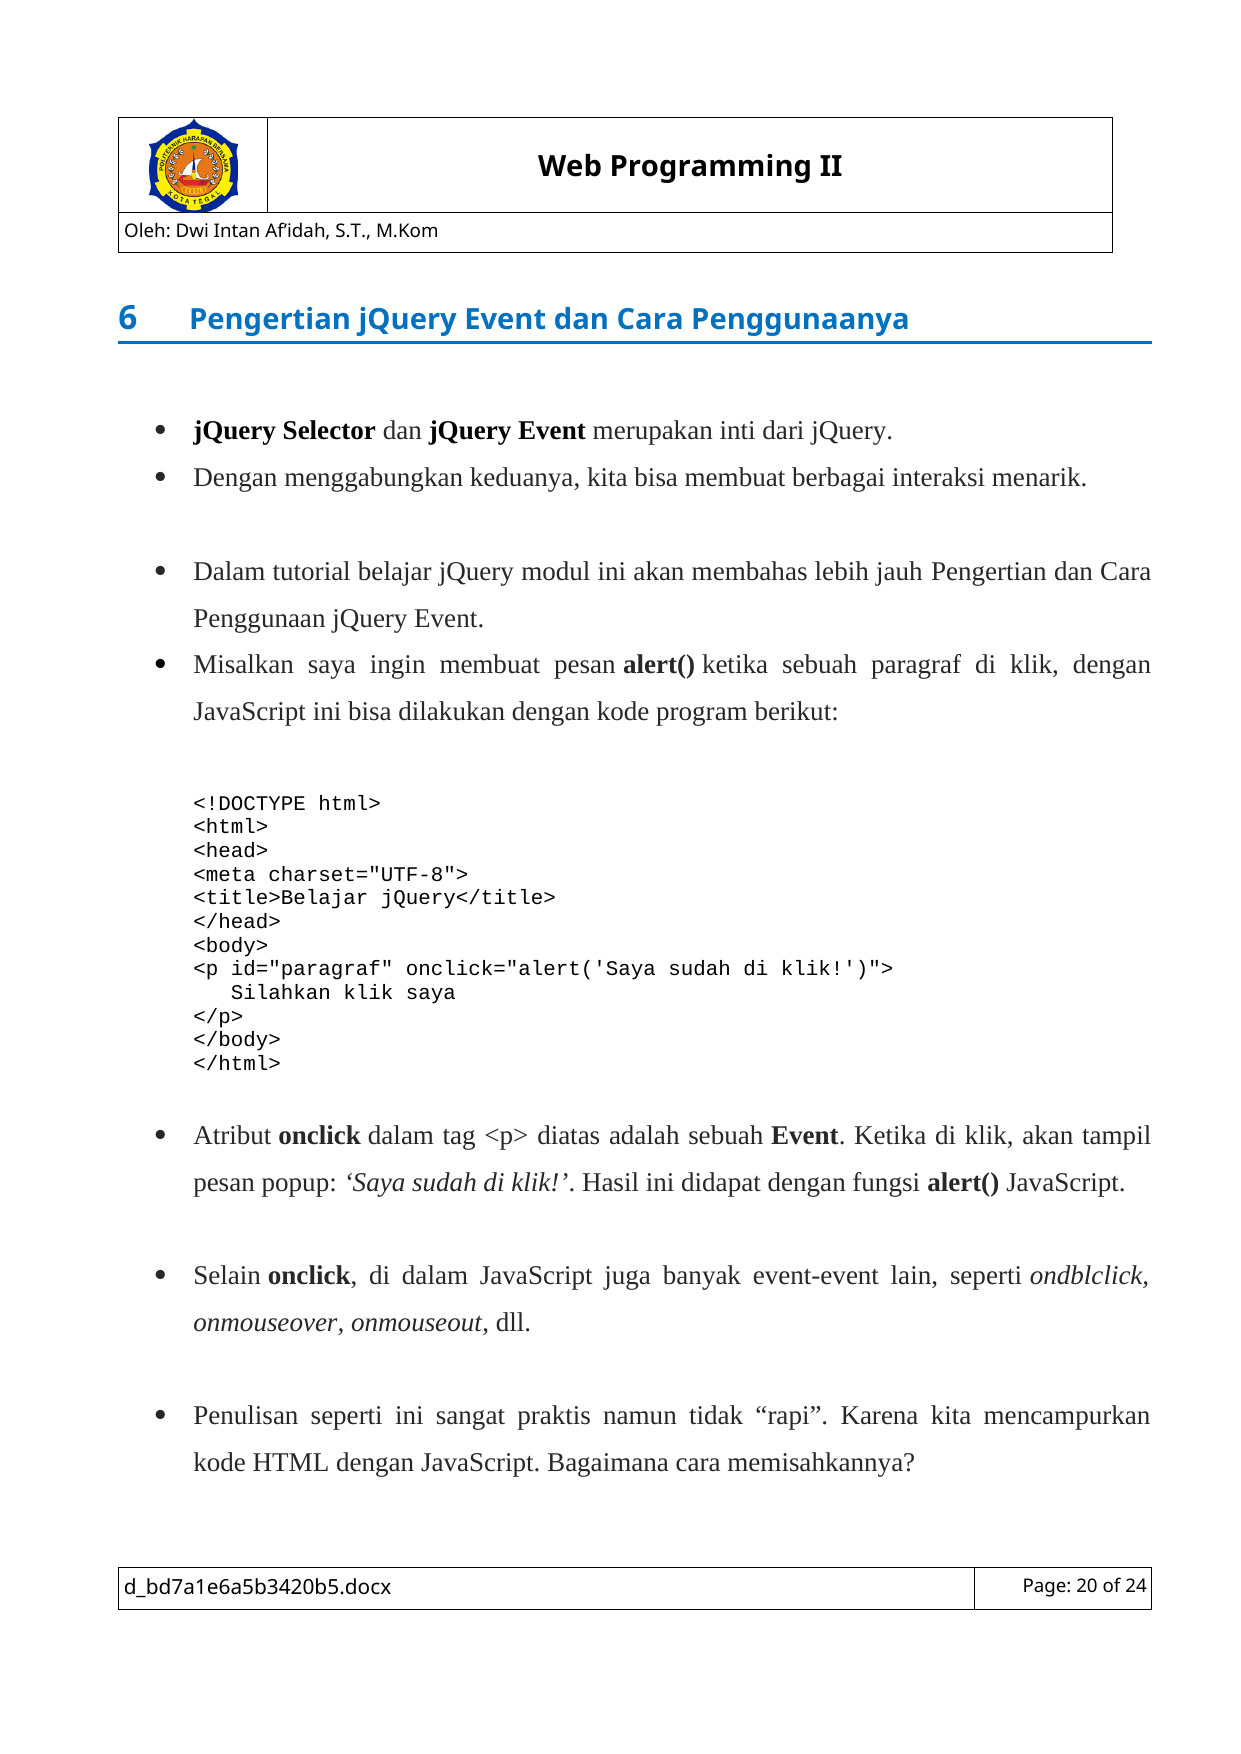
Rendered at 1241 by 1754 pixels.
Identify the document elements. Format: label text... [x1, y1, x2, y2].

text <html> [193, 816, 1152, 840]
text <!DOCTYPE html> [193, 793, 1152, 816]
subtitle Pengertian jQuery Event dan Cara Penggunaanya [118, 294, 1152, 341]
text <meta charset="UTF-8"> [193, 864, 1152, 887]
text <title>Belajar jQuery</title> [193, 887, 1152, 911]
text </head> [193, 911, 1152, 935]
text <head> [193, 840, 1152, 864]
list Atribut onclick dalam tag <p> diatas adalah sebuah Event. Ketika di klik, akan tampil pesan popup: ‘Saya sudah di klik!’. Hasil ini didapat dengan fungsi alert() JavaScript. [156, 1119, 1152, 1197]
text </p> [193, 1006, 1152, 1029]
list Dengan menggabungkan keduanya, kita bisa membuat berbagai interaksi menarik. [156, 461, 1152, 493]
text </body> [193, 1029, 1152, 1053]
list jQuery Selector dan jQuery Event merupakan inti dari jQuery. [156, 414, 1152, 446]
picture [148, 118, 238, 213]
list Dalam tutorial belajar jQuery modul ini akan membahas lebih jauh Pengertian dan Cara Penggunaan jQuery Event. [156, 555, 1152, 633]
list Selain onclick, di dalam JavaScript juga banyak event-event lain, seperti ondblclick, onmouseover, onmouseout, dll. [156, 1259, 1152, 1337]
text <p id="paragraf" onclick="alert('Saya sudah di klik!')"> [193, 958, 1152, 982]
list Misalkan saya ingin membuat pesan alert() ketika sebuah paragraf di klik, dengan JavaScript ini bisa dilakukan dengan kode program berikut: [156, 648, 1152, 726]
list Penulisan seperti ini sangat praktis namun tidak “rapi”. Karena kita mencampurkan kode HTML dengan JavaScript. Bagaimana cara memisahkannya? [156, 1399, 1152, 1477]
text </html> [193, 1053, 1152, 1077]
text <body> [193, 935, 1152, 958]
text Silahkan klik saya [193, 982, 1152, 1006]
